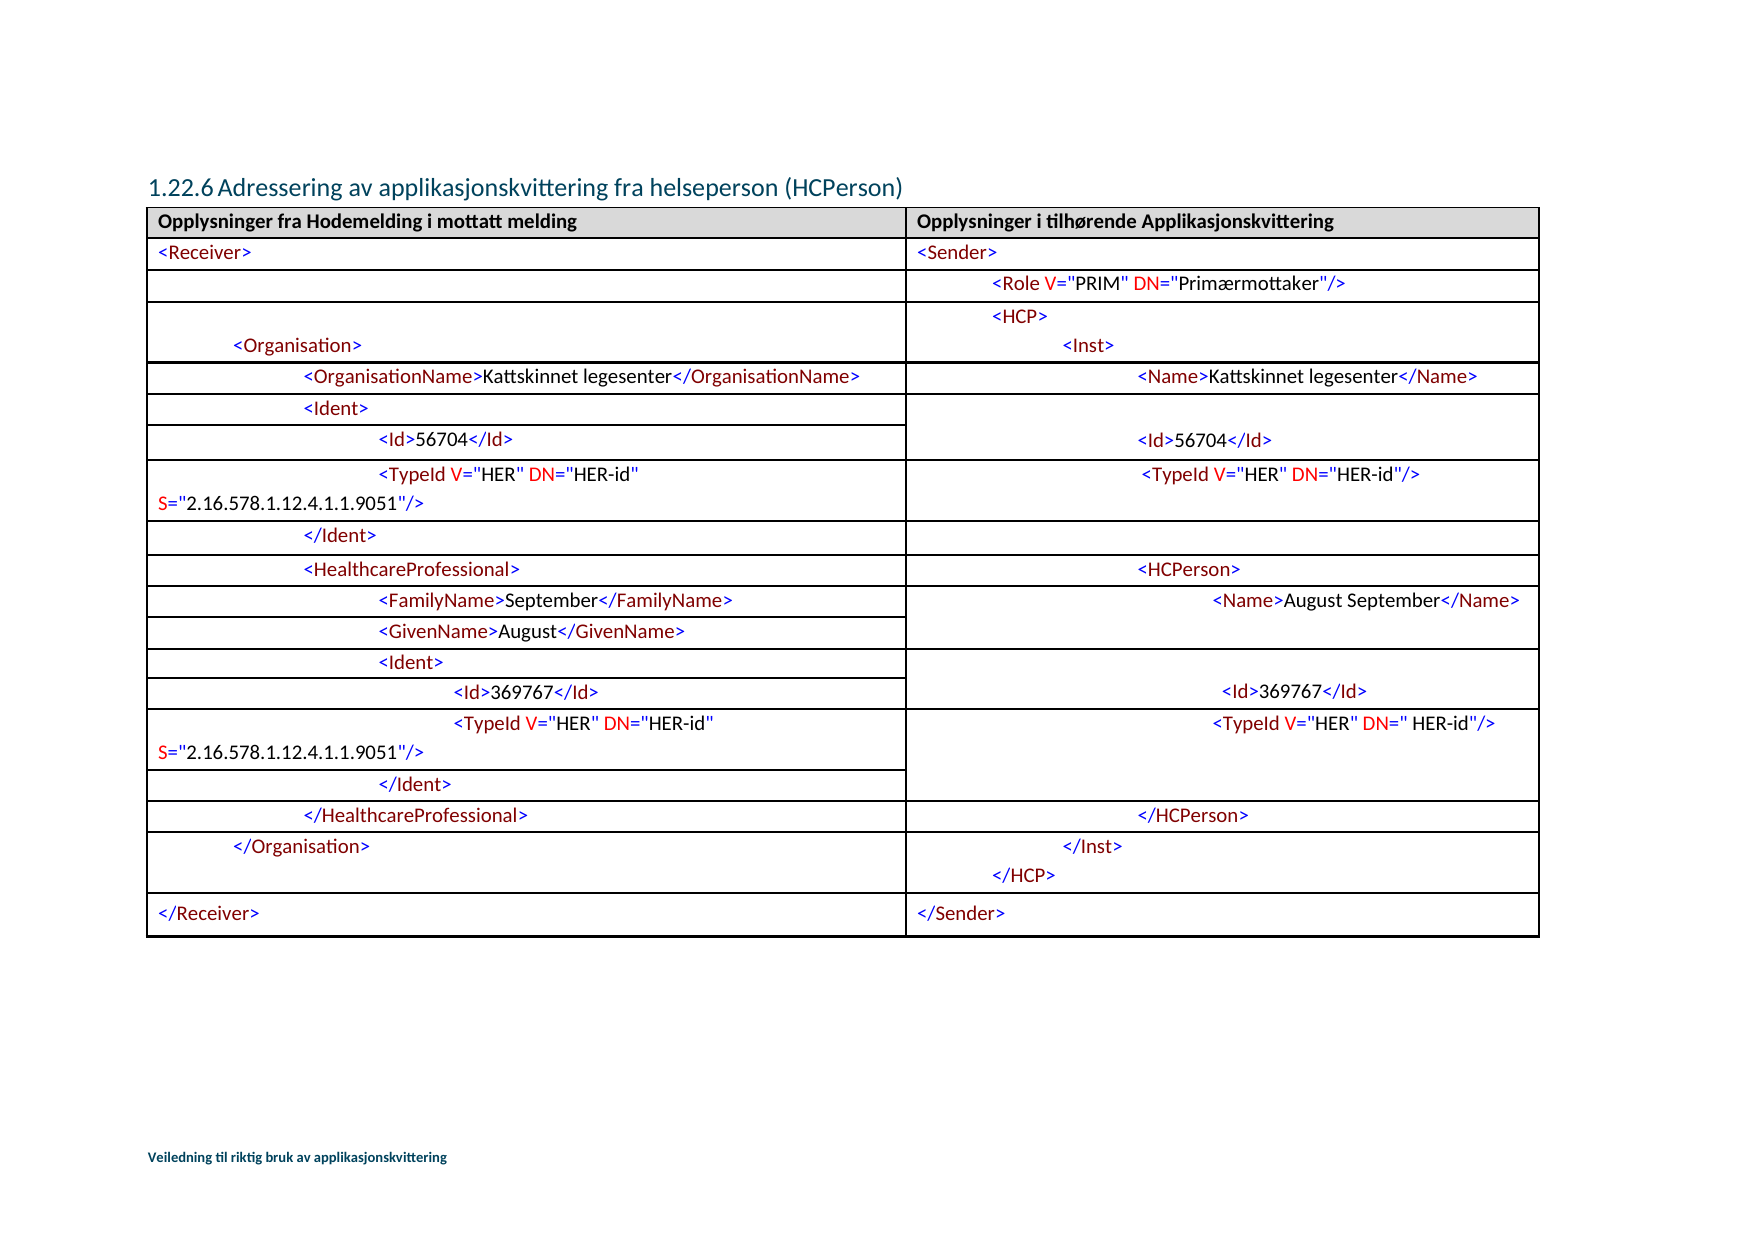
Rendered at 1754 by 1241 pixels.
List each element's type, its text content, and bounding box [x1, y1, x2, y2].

table_cell </HealthcareProfessional> [148, 802, 905, 831]
table_cell <Sender> [907, 239, 1538, 268]
table_cell <Organisation> [148, 303, 905, 361]
subtitle Adressering av applikasjonskvittering fra helseperson (HCPerson) [148, 171, 1518, 202]
table_cell <Ident> [148, 395, 905, 424]
table_cell </Organisation> [148, 833, 905, 892]
table_cell <OrganisationName>Kattskinnet legesenter</OrganisationName> [148, 364, 905, 393]
table_cell <TypeId V="HER" DN="HER-id" S="2.16.578.1.12.4.1.1.9051"/> [148, 710, 905, 769]
table_cell </Sender> [907, 894, 1538, 935]
table_header Opplysninger i tilhørende Applikasjonskvittering [907, 208, 1538, 237]
table_cell </Receiver> [148, 894, 905, 935]
table_cell </Inst> </HCP> [907, 833, 1538, 892]
table_cell </HCPerson> [907, 802, 1538, 831]
table_cell <HealthcareProfessional> [148, 556, 905, 585]
table_cell <TypeId V="HER" DN="HER-id"/> [907, 461, 1538, 520]
table_cell <TypeId V="HER" DN=" HER-id"/> [907, 710, 1538, 800]
table_cell <HCP> <Inst> [907, 303, 1538, 361]
table_cell <Id>369767</Id> [148, 679, 905, 708]
table_cell <Name>August September</Name> [907, 587, 1538, 647]
table_header Opplysninger fra Hodemelding i mottatt melding [148, 208, 905, 237]
table_cell <HCPerson> [907, 556, 1538, 585]
table_cell <Ident> [148, 650, 905, 677]
table_cell <FamilyName>September</FamilyName> [148, 587, 905, 616]
table_cell <Id>369767</Id> [907, 650, 1538, 708]
table_cell <Role V="PRIM" DN="Primærmottaker"/> [907, 271, 1538, 301]
table_cell <Id>56704</Id> [907, 395, 1538, 459]
table_cell <TypeId V="HER" DN="HER-id" S="2.16.578.1.12.4.1.1.9051"/> [148, 461, 905, 520]
table_cell <GivenName>August</GivenName> [148, 618, 905, 647]
table_cell [907, 522, 1538, 554]
table_cell [148, 271, 905, 301]
table_cell <Id>56704</Id> [148, 426, 905, 459]
table_cell </Ident> [148, 771, 905, 800]
table_cell <Receiver> [148, 239, 905, 268]
table_cell <Name>Kattskinnet legesenter</Name> [907, 364, 1538, 393]
table_cell </Ident> [148, 522, 905, 554]
